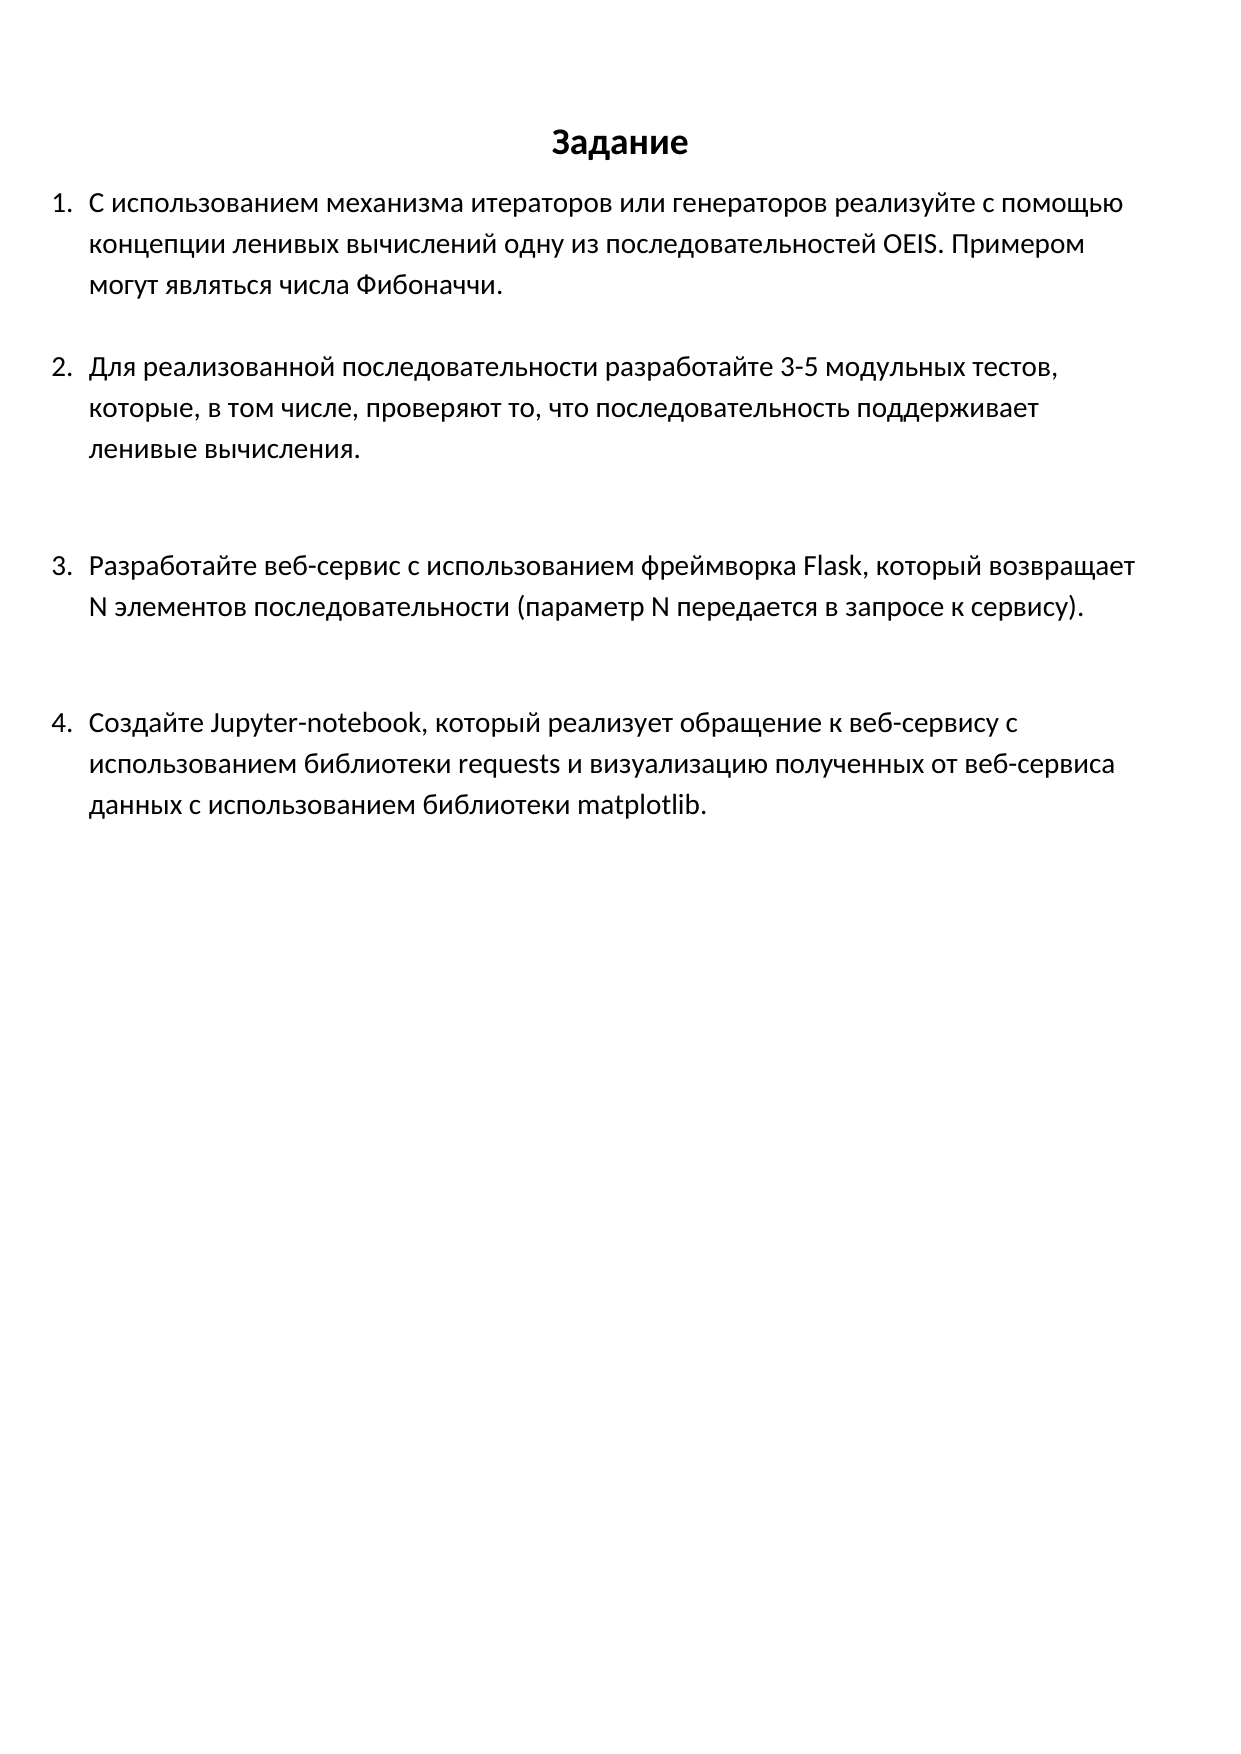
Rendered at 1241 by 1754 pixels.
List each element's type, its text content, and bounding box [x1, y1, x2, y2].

list Создайте Jupyter-notebook, который реализует обращение к веб-сервису с использованием библиотеки requests и визуализацию полученных от веб-сервиса данных с использованием библиотеки matplotlib. [51, 704, 1152, 822]
list Разработайте веб-сервис с использованием фреймворка Flask, который возвращает N элементов последовательности (параметр N передается в запросе к сервису). [51, 547, 1152, 623]
text Задание [89, 118, 1152, 164]
list С использованием механизма итераторов или генераторов реализуйте с помощью концепции ленивых вычислений одну из последовательностей OEIS. Примером могут являться числа Фибоначчи. [51, 184, 1152, 302]
list Для реализованной последовательности разработайте 3-5 модульных тестов, которые, в том числе, проверяют то, что последовательность поддерживает ленивые вычисления. [51, 348, 1152, 466]
